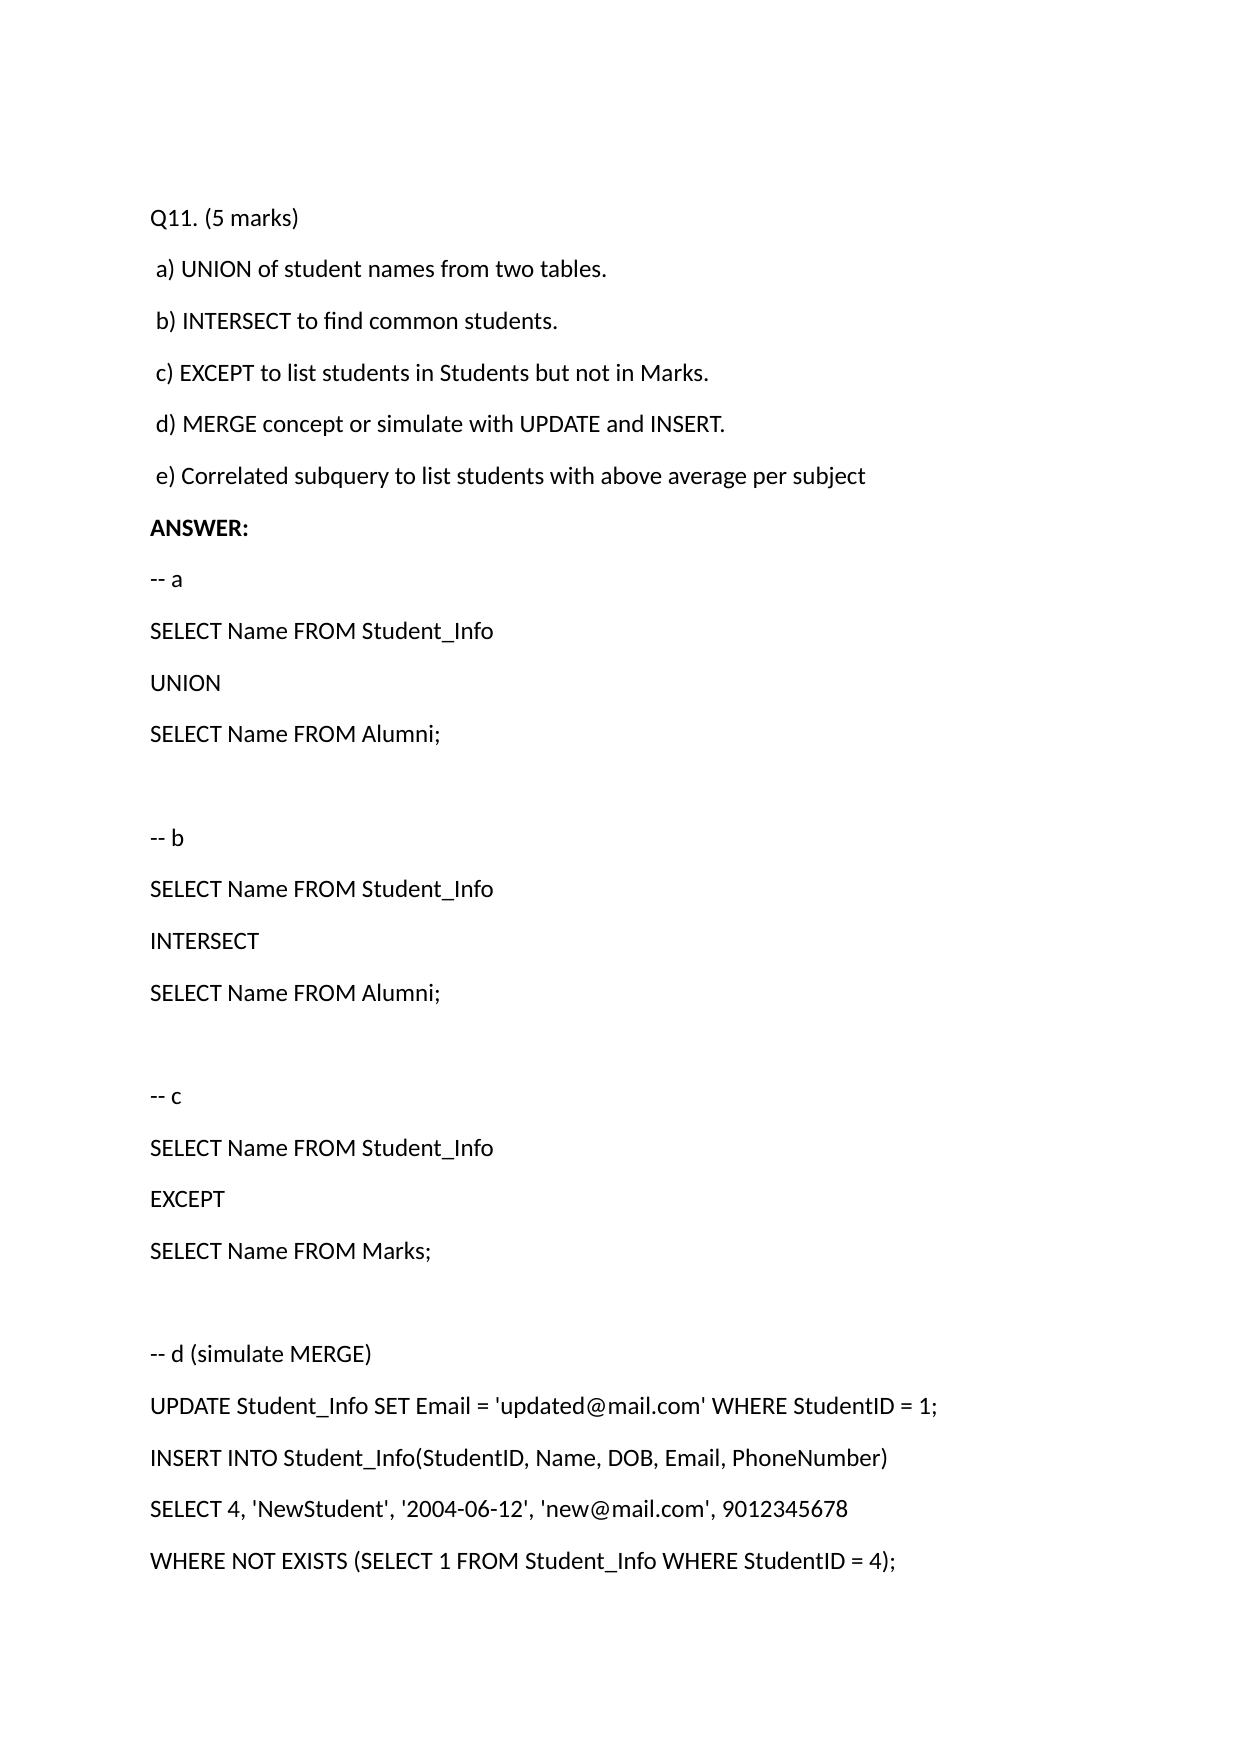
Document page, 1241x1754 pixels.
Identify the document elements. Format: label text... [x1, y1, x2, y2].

text SELECT Name FROM Alumni; [150, 718, 1090, 749]
text SELECT Name FROM Student_Info [150, 615, 1090, 646]
text INTERSECT [150, 925, 1090, 956]
text Q11. (5 marks) [150, 202, 1090, 232]
text EXCEPT [150, 1183, 1090, 1214]
text SELECT Name FROM Student_Info [150, 1132, 1090, 1162]
text SELECT Name FROM Marks; [150, 1235, 1090, 1266]
text UPDATE Student_Info SET Email = 'updated@mail.com' WHERE StudentID = 1; [150, 1390, 1090, 1421]
text -- b [150, 822, 1090, 852]
text a) UNION of student names from two tables. [150, 253, 1090, 284]
text UNION [150, 667, 1090, 697]
text d) MERGE concept or simulate with UPDATE and INSERT. [150, 408, 1090, 439]
text -- c [150, 1080, 1090, 1111]
text SELECT Name FROM Student_Info [150, 873, 1090, 904]
text WHERE NOT EXISTS (SELECT 1 FROM Student_Info WHERE StudentID = 4); [150, 1545, 1090, 1576]
text e) Correlated subquery to list students with above average per subject [150, 460, 1090, 491]
text -- a [150, 563, 1090, 594]
text SELECT Name FROM Alumni; [150, 977, 1090, 1007]
text c) EXCEPT to list students in Students but not in Marks. [150, 357, 1090, 387]
text b) INTERSECT to find common students. [150, 305, 1090, 336]
text INSERT INTO Student_Info(StudentID, Name, DOB, Email, PhoneNumber) [150, 1442, 1090, 1472]
text -- d (simulate MERGE) [150, 1338, 1090, 1369]
text ANSWER: [150, 512, 1090, 542]
text SELECT 4, 'NewStudent', '2004-06-12', 'new@mail.com', 9012345678 [150, 1493, 1090, 1524]
